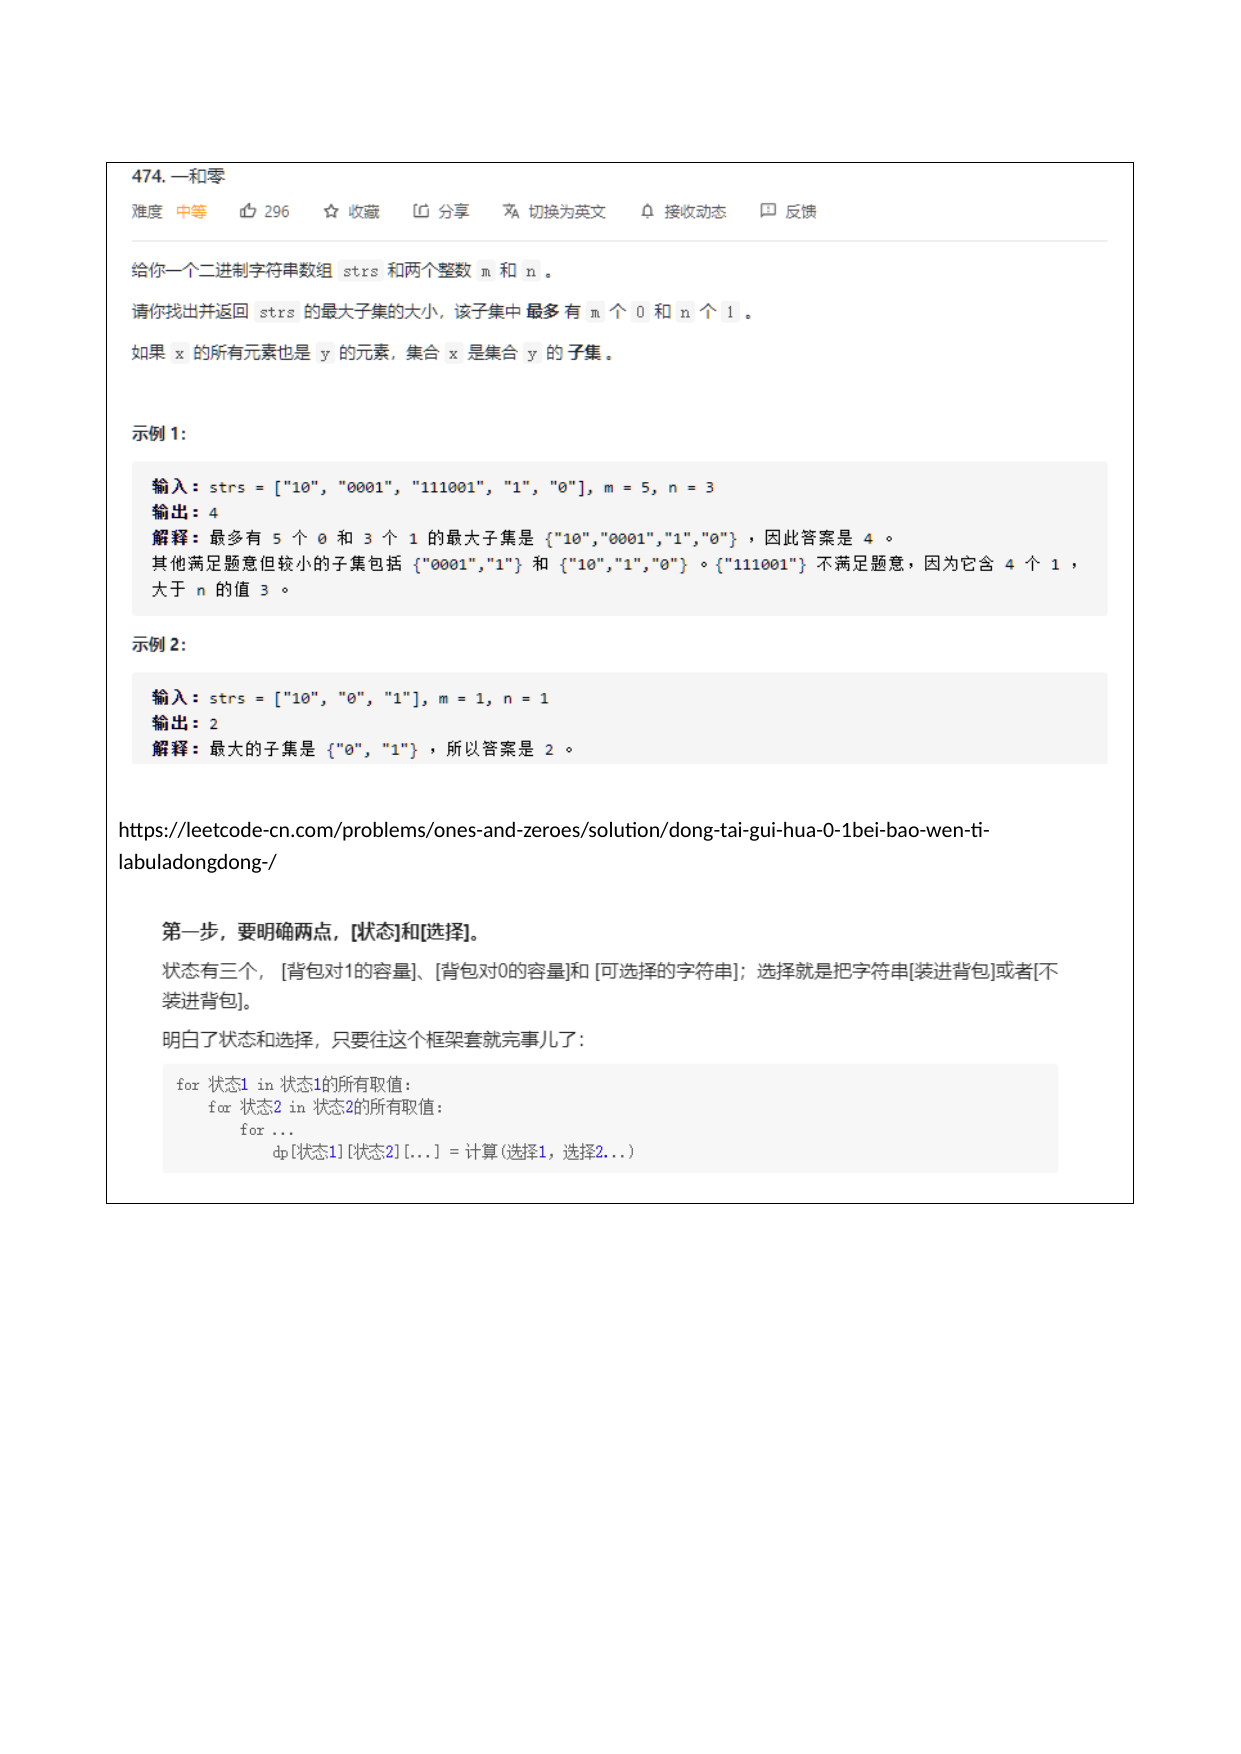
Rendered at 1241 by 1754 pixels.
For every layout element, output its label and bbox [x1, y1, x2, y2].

picture [118, 163, 1122, 764]
table_header [107, 163, 1133, 1203]
picture [118, 910, 1122, 1180]
